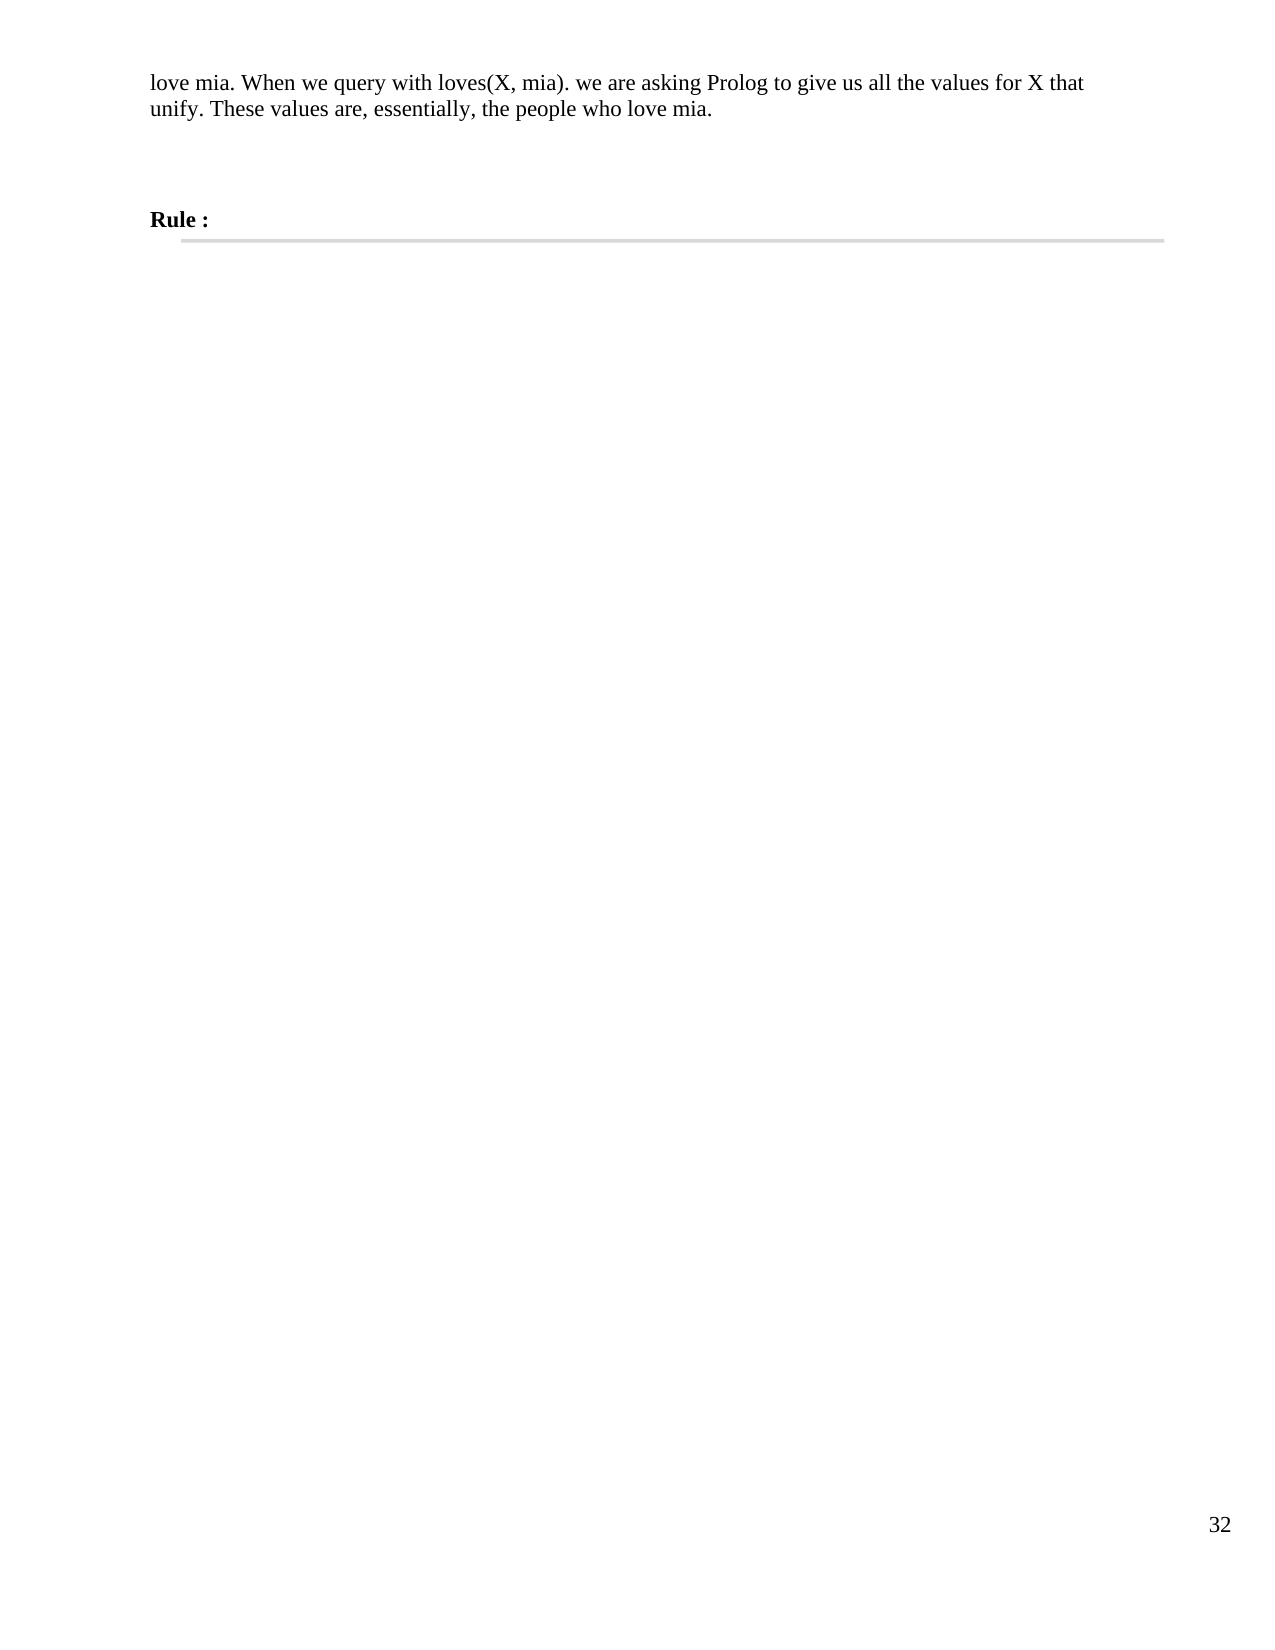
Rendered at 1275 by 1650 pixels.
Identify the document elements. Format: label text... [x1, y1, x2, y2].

text Rule : [150, 206, 1231, 232]
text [150, 69, 1087, 121]
